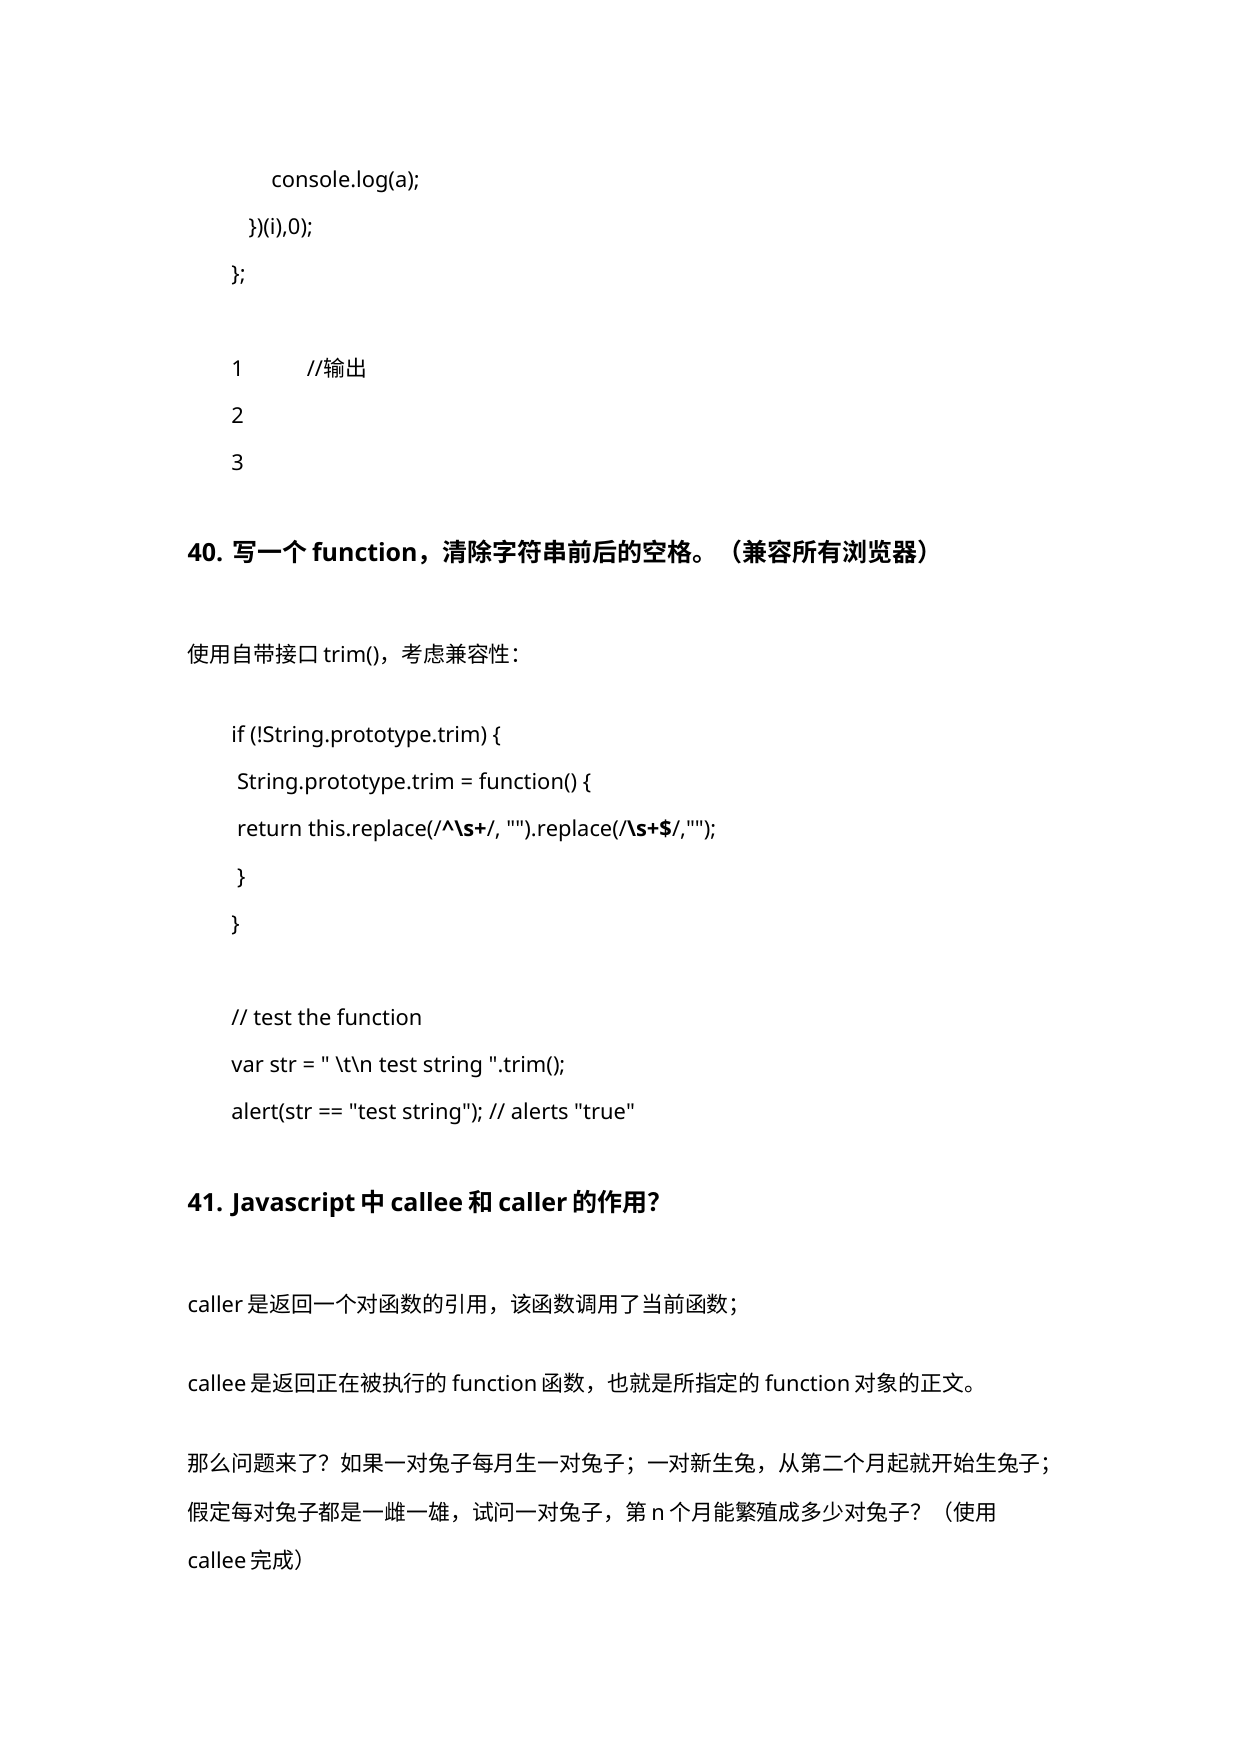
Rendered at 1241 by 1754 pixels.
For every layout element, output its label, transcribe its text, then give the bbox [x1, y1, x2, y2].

text 写一个function，清除字符串前后的空格。（兼容所有浏览器） [187, 518, 1053, 583]
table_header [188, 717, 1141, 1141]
text 那么问题来了？如果一对兔子每月生一对兔子；一对新生兔，从第二个月起就开始生兔子；假定每对兔子都是一雌一雄，试问一对兔子，第n个月能繁殖成多少对兔子？（使用callee完成） [187, 1446, 1053, 1576]
text callee是返回正在被执行的function函数，也就是所指定的function对象的正文。 [187, 1366, 1053, 1398]
text 使用自带接口trim()，考虑兼容性： [187, 637, 1053, 669]
text Javascript中callee和caller的作用？ [187, 1168, 1053, 1233]
text caller是返回一个对函数的引用，该函数调用了当前函数； [187, 1286, 1053, 1319]
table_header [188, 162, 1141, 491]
